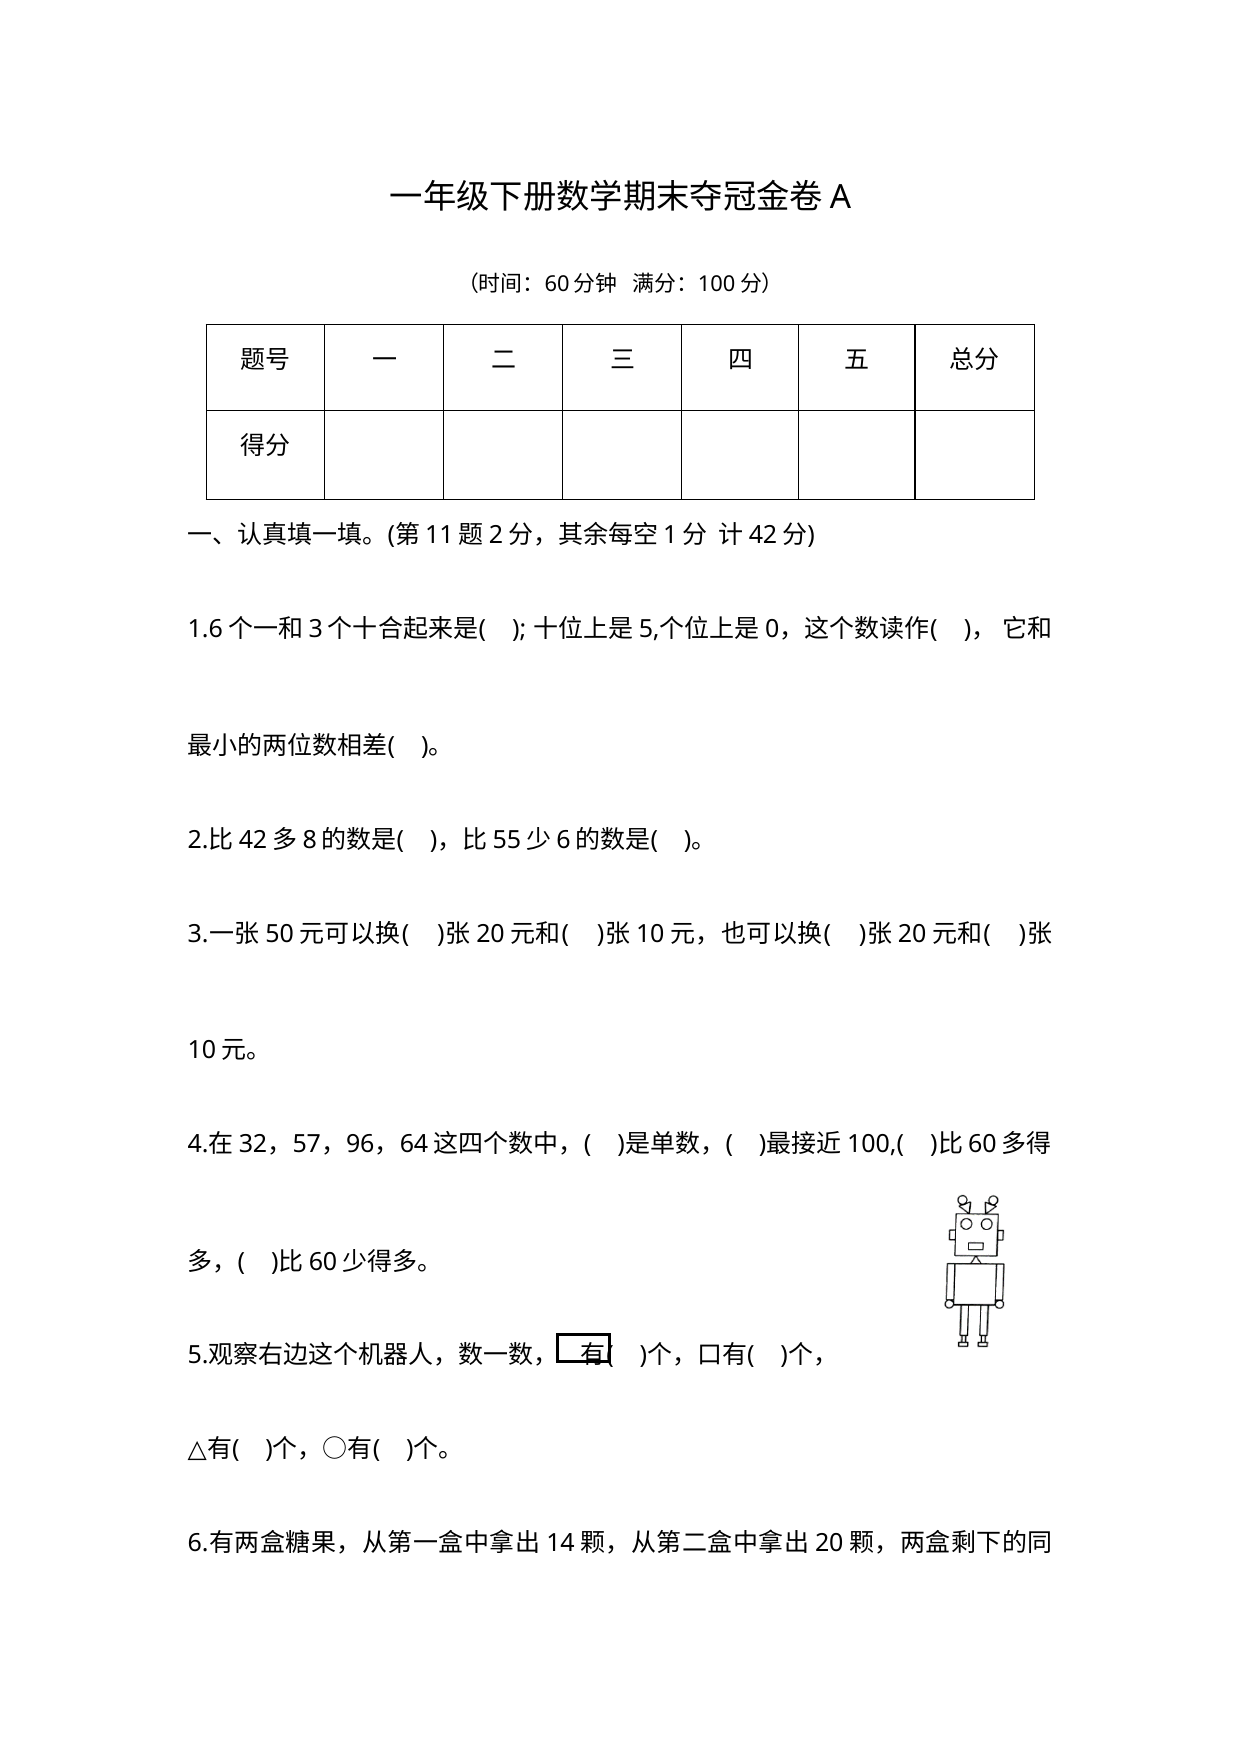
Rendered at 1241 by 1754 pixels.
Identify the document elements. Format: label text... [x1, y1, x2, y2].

text （时间：60分钟 满分：100分） [187, 266, 1053, 298]
text 2.比42多8的数是( )，比55少6的数是( )。 [187, 805, 1053, 870]
table_cell [916, 411, 1034, 499]
table_header 三 [563, 325, 681, 410]
text 一、认真填一填。(第11题2分，其余每空1分 计42分) [187, 500, 1053, 565]
text 一年级下册数学期末夺冠金卷A [187, 162, 1053, 227]
table_cell [563, 411, 681, 499]
table_header 总分 [916, 325, 1034, 410]
table_cell [799, 411, 914, 499]
table_header 四 [682, 325, 798, 410]
table_cell [444, 411, 562, 499]
text 3.一张50元可以换( )张20元和( )张10元，也可以换( )张20元和( )张10元。 [187, 899, 1053, 1081]
text 5.观察右边这个机器人，数一数， 有( )个，口有( )个， [187, 1321, 1053, 1386]
table_cell [682, 411, 798, 499]
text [187, 1508, 1053, 1573]
table_header 题号 [207, 325, 324, 410]
table_header 一 [325, 325, 443, 410]
text 4.在32，57，96，64这四个数中，( )是单数，( )最接近100,( )比60多得多，( )比60少得多。 [187, 1109, 1053, 1292]
table_cell 得分 [207, 411, 324, 499]
table_cell [325, 411, 443, 499]
text 1.6个一和3个十合起来是( ); 十位上是5,个位上是0，这个数读作( )， 它和最小的两位数相差( )。 [187, 594, 1053, 776]
table_header 五 [799, 325, 914, 410]
text △有( )个，○有( )个。 [187, 1414, 1053, 1479]
picture [942, 1292, 1007, 1321]
table_header 二 [444, 325, 562, 410]
